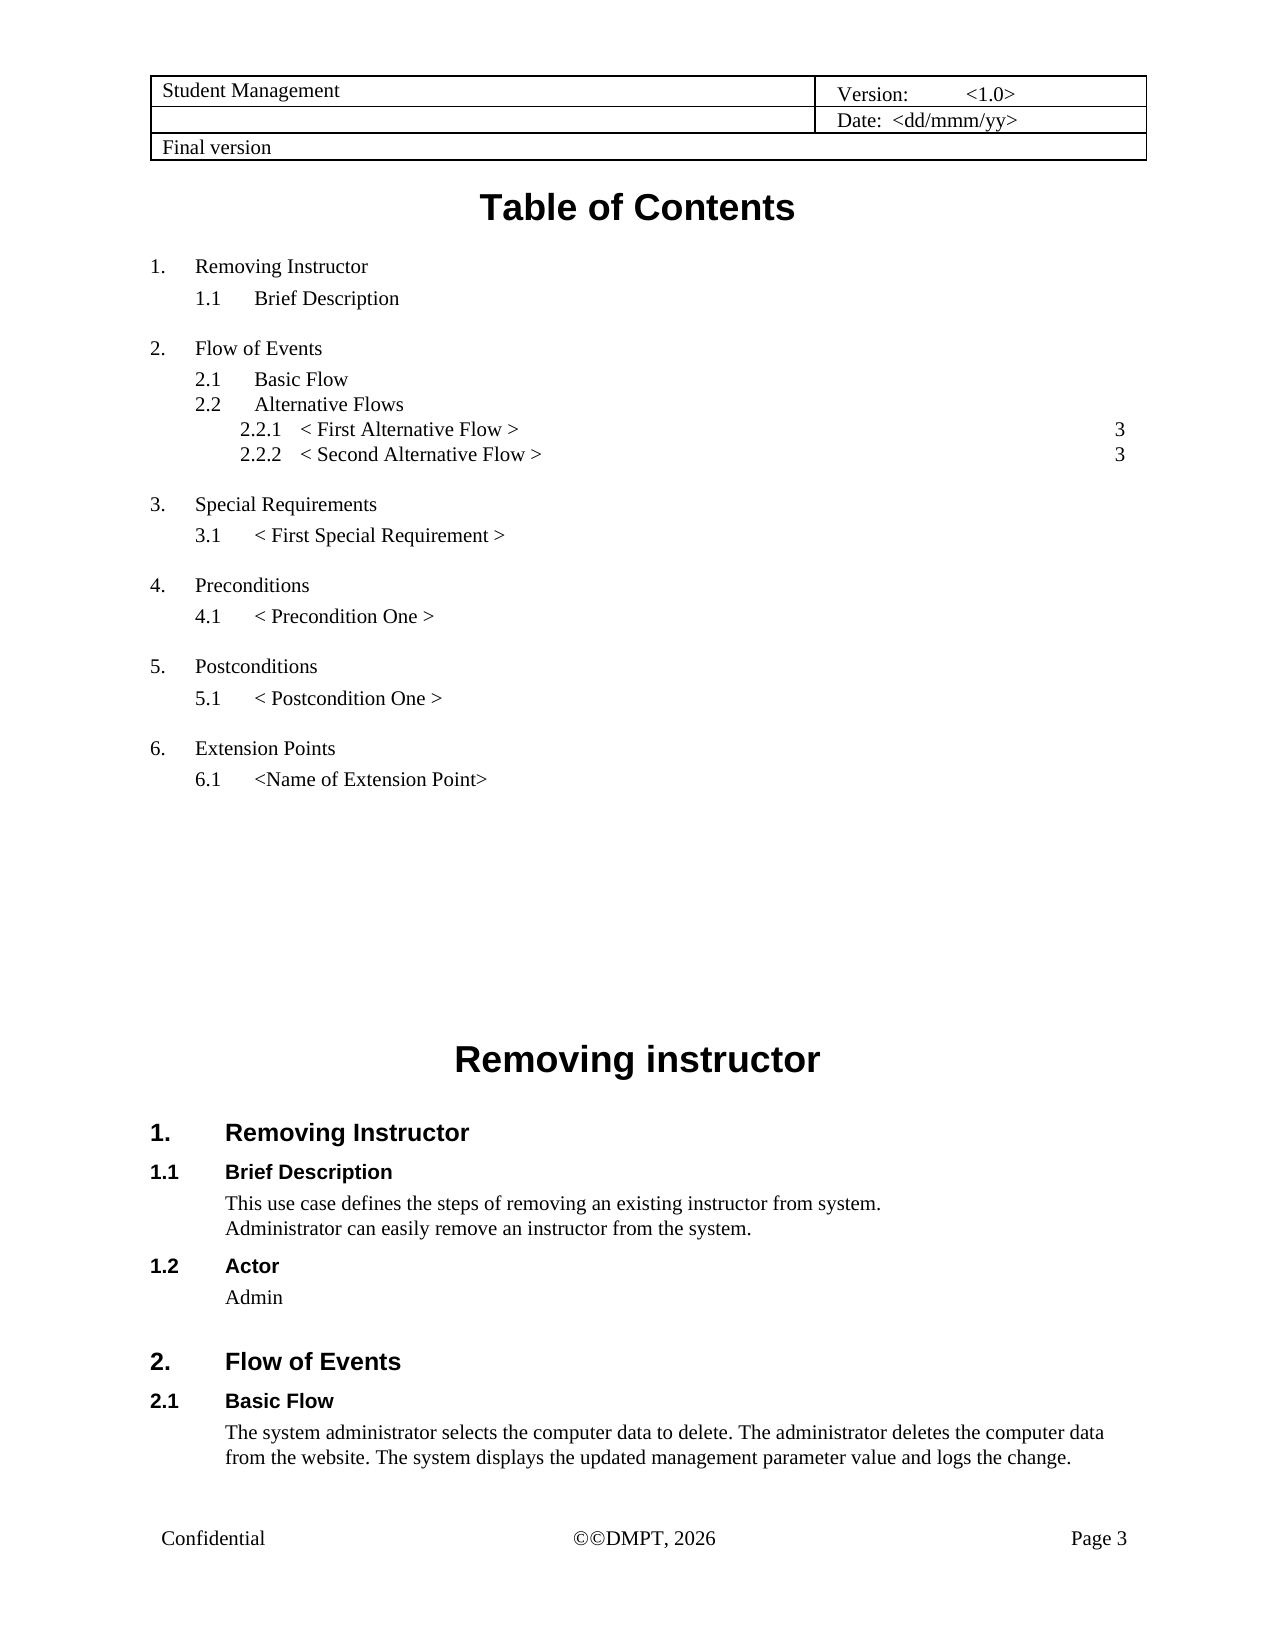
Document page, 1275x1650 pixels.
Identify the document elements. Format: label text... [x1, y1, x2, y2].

text 2.1 Basic Flow 3 [195, 366, 1050, 391]
subtitle Flow of Events [150, 1347, 1125, 1375]
text 2. Flow of Events 3 [150, 335, 1050, 360]
text 1.1 Brief Description 3 [195, 285, 1050, 310]
text Admin [225, 1284, 1125, 1309]
text 5. Postconditions 3 [150, 653, 1050, 678]
text 1. Removing Instructor 3 [150, 253, 1050, 278]
subtitle Actor [150, 1253, 1125, 1278]
text 3.1 < First Special Requirement > 3 [195, 522, 1050, 547]
text Administrator can easily remove an instructor from the system. [225, 1215, 1125, 1240]
text 6. Extension Points 3 [150, 735, 1050, 760]
text 2.2 Alternative Flows 3 [195, 391, 1050, 416]
text This use case defines the steps of removing an existing instructor from system. [225, 1190, 1125, 1215]
text 3. Special Requirements 3 [150, 491, 1050, 516]
text 6.1 <Name of Extension Point> 3 [195, 766, 1050, 791]
subtitle Brief Description [150, 1159, 1125, 1184]
text 2.2.1 < First Alternative Flow > 3 [240, 416, 1125, 441]
text The system administrator selects the computer data to delete. The administrator deletes the computer data from the website. The system displays the updated management parameter value and logs the change. [225, 1419, 1125, 1469]
subtitle Removing Instructor [150, 1118, 1125, 1147]
text 5.1 < Postcondition One > 3 [195, 685, 1050, 710]
title Table of Contents [150, 185, 1125, 228]
subtitle Basic Flow [150, 1388, 1125, 1413]
text 4.1 < Precondition One > 3 [195, 603, 1050, 628]
title Use-Case Specification: Removing instructor [150, 1037, 1125, 1080]
text 4. Preconditions 3 [150, 572, 1050, 597]
text 2.2.2 < Second Alternative Flow > 3 [240, 441, 1125, 466]
